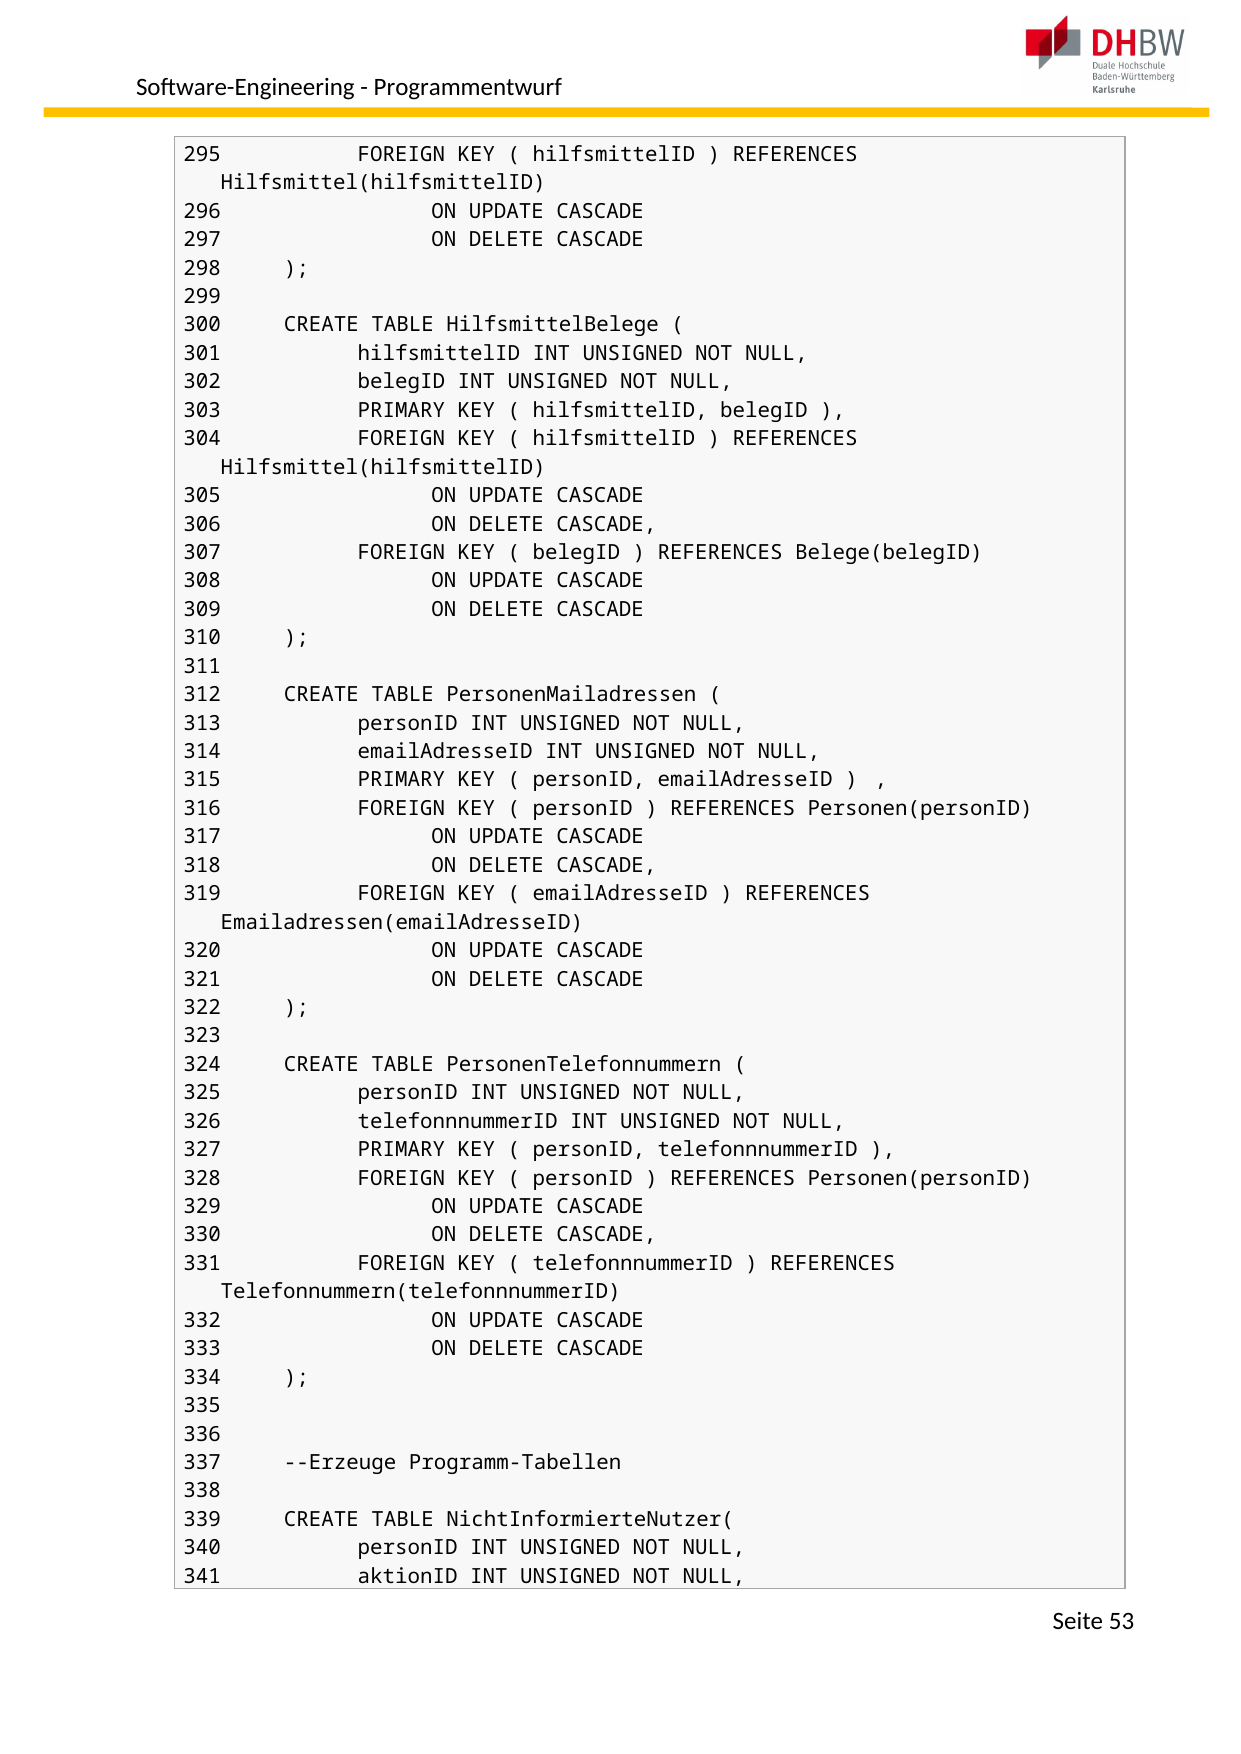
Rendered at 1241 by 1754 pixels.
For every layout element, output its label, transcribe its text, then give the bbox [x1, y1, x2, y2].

text FOREIGN KEY ( belegID ) REFERENCES Belege(belegID) [175, 534, 1124, 562]
text FOREIGN KEY ( emailAdresseID ) REFERENCES Emailadressen(emailAdresseID) [175, 875, 1124, 932]
text FOREIGN KEY ( personID ) REFERENCES Personen(personID) [175, 1159, 1124, 1188]
text FOREIGN KEY ( hilfsmittelID ) REFERENCES Hilfsmittel(hilfsmittelID) [175, 137, 1124, 193]
text personID INT UNSIGNED NOT NULL, [175, 1074, 1124, 1103]
text aktionID INT UNSIGNED NOT NULL, [175, 1558, 1124, 1588]
text ); [175, 619, 1124, 648]
text PRIMARY KEY ( personID, telefonnnummerID ), [175, 1131, 1124, 1159]
text ON DELETE CASCADE [175, 221, 1124, 249]
text ON DELETE CASCADE [175, 961, 1124, 989]
text ); [175, 249, 1124, 278]
text ON UPDATE CASCADE [175, 193, 1124, 221]
text ); [175, 989, 1124, 1017]
text FOREIGN KEY ( personID ) REFERENCES Personen(personID) [175, 790, 1124, 818]
text CREATE TABLE HilfsmittelBelege ( [175, 306, 1124, 335]
text ON DELETE CASCADE, [175, 847, 1124, 875]
text belegID INT UNSIGNED NOT NULL, [175, 363, 1124, 392]
text ON UPDATE CASCADE [175, 818, 1124, 847]
text ON DELETE CASCADE, [175, 1216, 1124, 1245]
text PRIMARY KEY ( hilfsmittelID, belegID ), [175, 392, 1124, 420]
text CREATE TABLE PersonenTelefonnummern ( [175, 1046, 1124, 1074]
text ON DELETE CASCADE [175, 591, 1124, 619]
text ON DELETE CASCADE, [175, 506, 1124, 534]
text FOREIGN KEY ( hilfsmittelID ) REFERENCES Hilfsmittel(hilfsmittelID) [175, 420, 1124, 477]
text emailAdresseID INT UNSIGNED NOT NULL, [175, 733, 1124, 761]
text CREATE TABLE NichtInformierteNutzer( [175, 1501, 1124, 1529]
picture [1020, 14, 1189, 95]
text ON UPDATE CASCADE [175, 1302, 1124, 1330]
text --Erzeuge Programm-Tabellen [175, 1444, 1124, 1472]
text personID INT UNSIGNED NOT NULL, [175, 704, 1124, 733]
text FOREIGN KEY ( telefonnnummerID ) REFERENCES Telefonnummern(telefonnnummerID) [175, 1245, 1124, 1302]
text ON UPDATE CASCADE [175, 477, 1124, 506]
text ON UPDATE CASCADE [175, 1188, 1124, 1216]
text PRIMARY KEY ( personID, emailAdresseID ) , [175, 761, 1124, 790]
text ON UPDATE CASCADE [175, 562, 1124, 591]
text CREATE TABLE PersonenMailadressen ( [175, 676, 1124, 704]
text ON DELETE CASCADE [175, 1330, 1124, 1359]
text telefonnnummerID INT UNSIGNED NOT NULL, [175, 1103, 1124, 1131]
text personID INT UNSIGNED NOT NULL, [175, 1529, 1124, 1558]
text ON UPDATE CASCADE [175, 932, 1124, 961]
text hilfsmittelID INT UNSIGNED NOT NULL, [175, 335, 1124, 363]
text ); [175, 1359, 1124, 1387]
